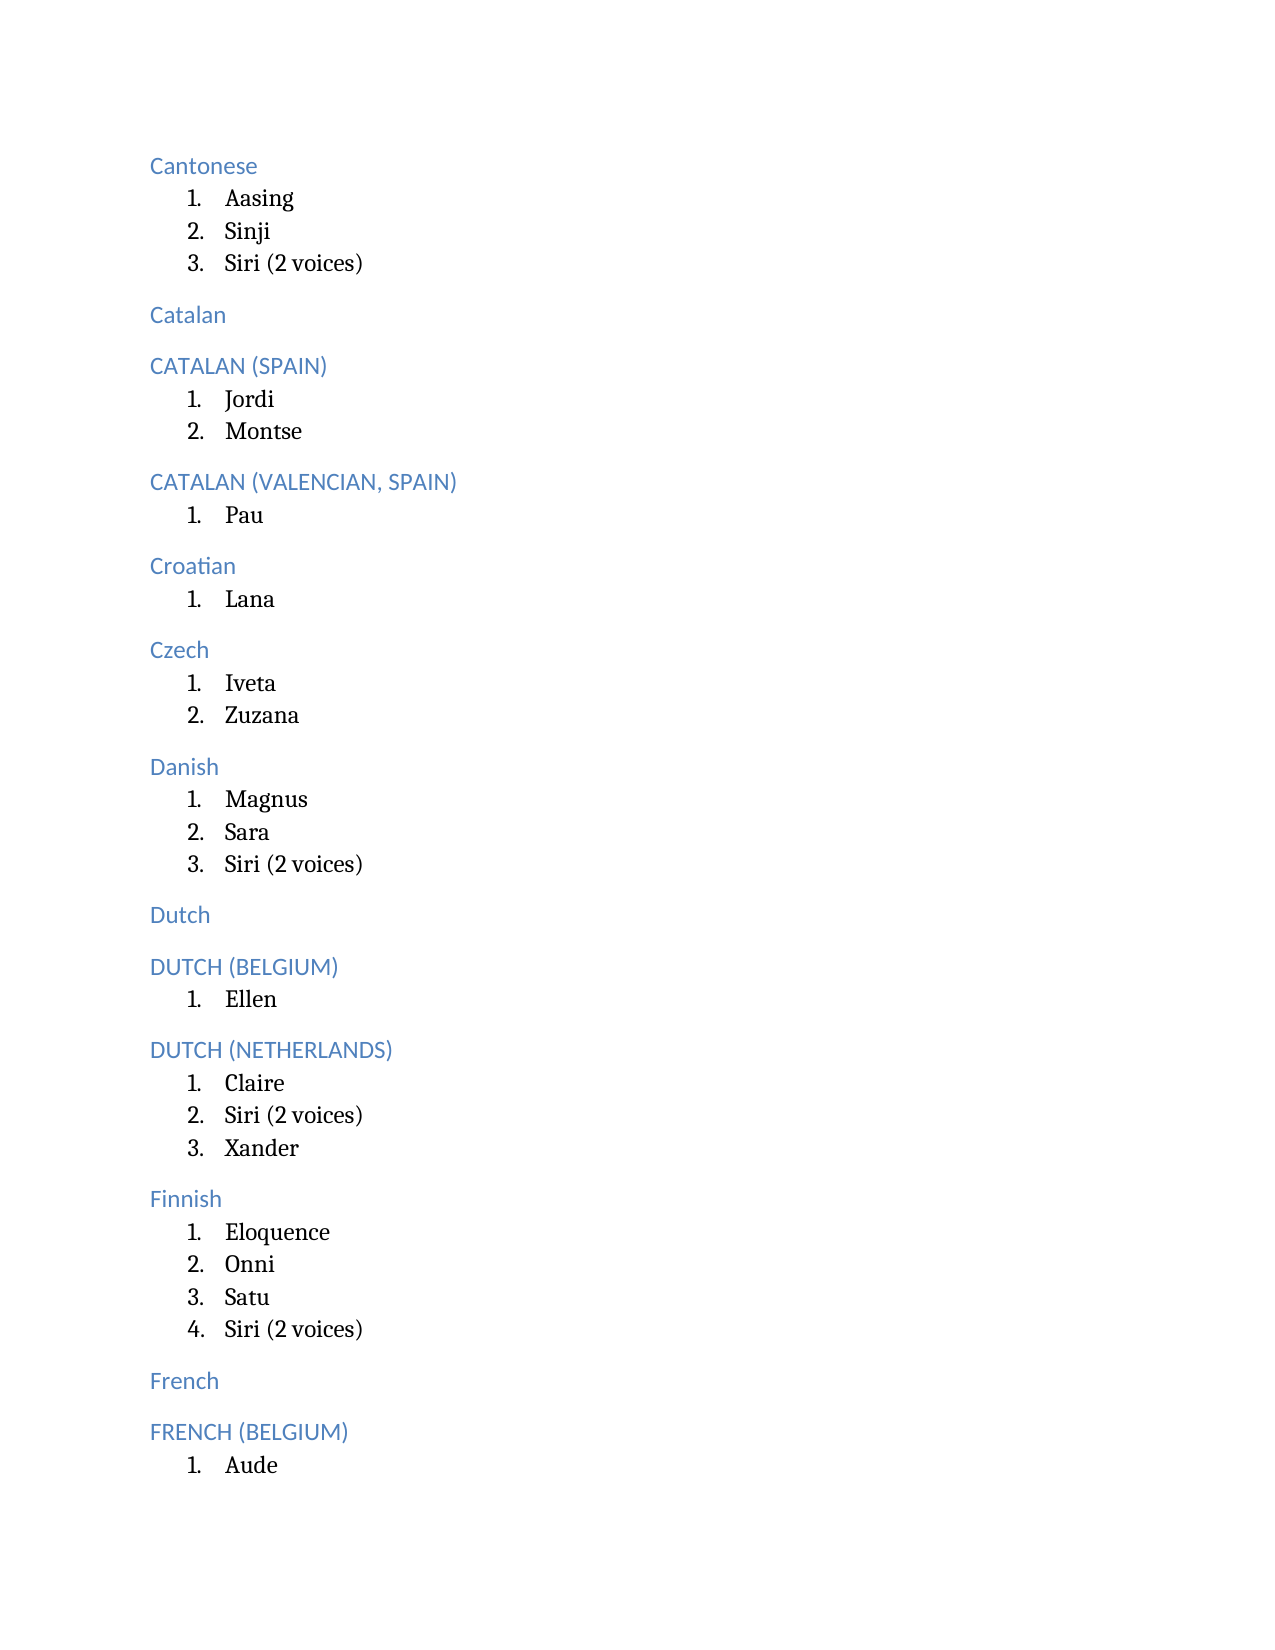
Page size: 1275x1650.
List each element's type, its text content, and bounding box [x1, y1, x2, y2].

subtitle Danish [150, 751, 1125, 781]
list Magnus [187, 785, 1125, 814]
list Lana [187, 585, 1125, 613]
list Montse [187, 417, 1125, 446]
subtitle FRENCH (BELGIUM) [150, 1416, 1125, 1447]
list Claire [187, 1069, 1125, 1098]
list Siri (2 voices) [187, 249, 1125, 278]
subtitle CATALAN (VALENCIAN, SPAIN) [150, 467, 1125, 497]
list Aude [187, 1451, 1125, 1479]
list Aasing [187, 184, 1125, 213]
subtitle French [150, 1365, 1125, 1395]
list Siri (2 voices) [187, 1315, 1125, 1344]
list Siri (2 voices) [187, 1101, 1125, 1130]
list Zuzana [187, 701, 1125, 730]
list Onni [187, 1250, 1125, 1279]
list Pau [187, 501, 1125, 529]
list Jordi [187, 384, 1125, 413]
subtitle DUTCH (NETHERLANDS) [150, 1035, 1125, 1065]
list Sinji [187, 217, 1125, 246]
list Siri (2 voices) [187, 850, 1125, 879]
list Eloquence [187, 1218, 1125, 1247]
subtitle DUTCH (BELGIUM) [150, 951, 1125, 981]
subtitle Finnish [150, 1183, 1125, 1214]
subtitle Catalan [150, 299, 1125, 329]
subtitle Croatian [150, 550, 1125, 581]
list Sara [187, 817, 1125, 846]
subtitle Cantonese [150, 150, 1125, 181]
subtitle Czech [150, 634, 1125, 665]
list Xander [187, 1134, 1125, 1163]
list Satu [187, 1283, 1125, 1312]
subtitle CATALAN (SPAIN) [150, 350, 1125, 381]
subtitle Dutch [150, 899, 1125, 930]
list Ellen [187, 985, 1125, 1014]
list Iveta [187, 668, 1125, 697]
